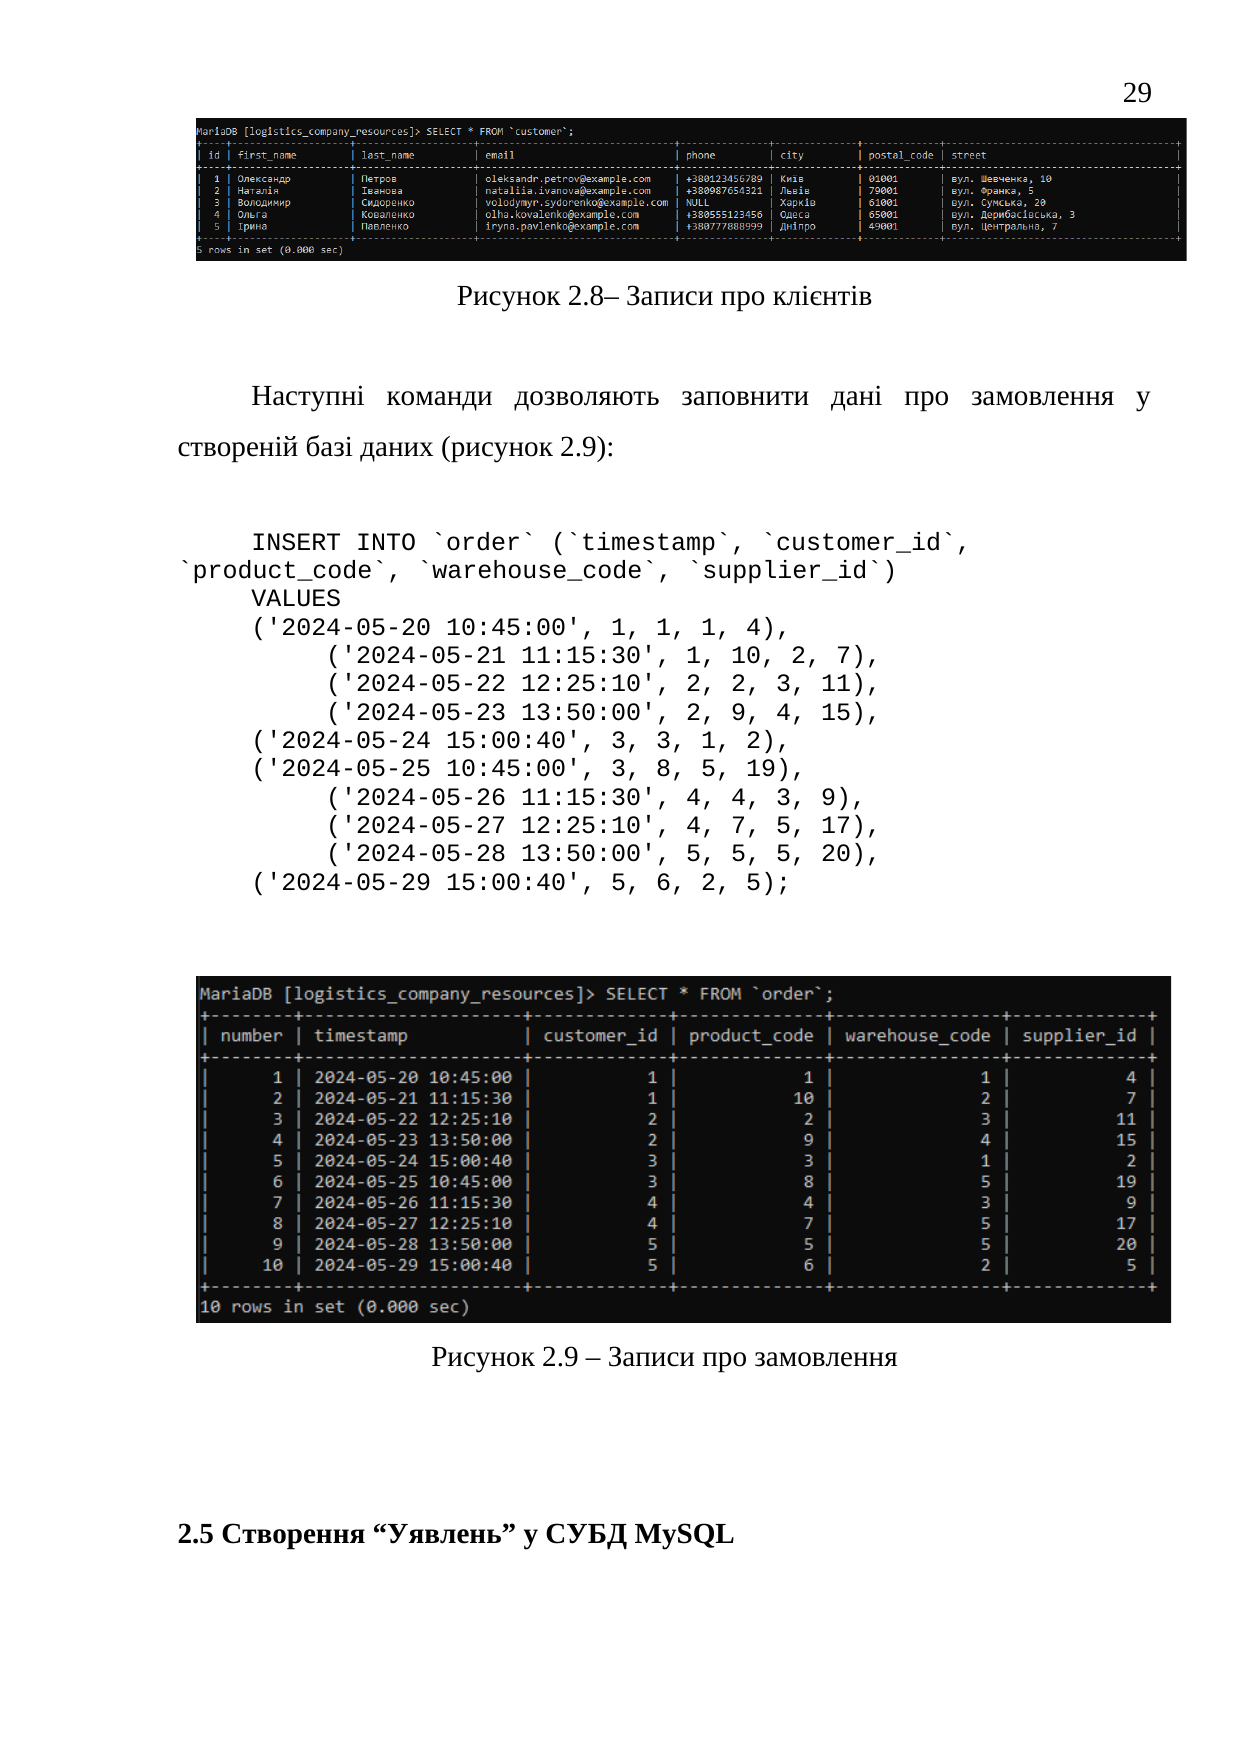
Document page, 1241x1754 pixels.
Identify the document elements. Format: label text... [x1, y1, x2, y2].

text Рисунок 2.8– Записи про клієнтів [177, 118, 1152, 311]
text ('2024-05-27 12:25:10', 4, 7, 5, 17), [177, 813, 1152, 841]
text ('2024-05-20 10:45:00', 1, 1, 1, 4), [177, 614, 1152, 643]
text ('2024-05-28 13:50:00', 5, 5, 5, 20), [177, 841, 1152, 869]
text Рисунок 2.9 – Записи про замовлення [177, 976, 1152, 1373]
text INSERT INTO `order` (`timestamp`, `customer_id`, `product_code`, `warehouse_code`, `supplier_id`) [177, 529, 1152, 586]
subtitle 2.5 Створення “Уявлень” у СУБД MySQL [177, 1516, 1152, 1549]
text ('2024-05-25 10:45:00', 3, 8, 5, 19), [177, 756, 1152, 784]
text ('2024-05-26 11:15:30', 4, 4, 3, 9), [177, 784, 1152, 813]
text ('2024-05-22 12:25:10', 2, 2, 3, 11), [177, 671, 1152, 699]
text ('2024-05-24 15:00:40', 3, 3, 1, 2), [177, 728, 1152, 756]
text VALUES [177, 586, 1152, 614]
text ('2024-05-21 11:15:30', 1, 10, 2, 7), [177, 643, 1152, 671]
text ('2024-05-29 15:00:40', 5, 6, 2, 5); [177, 869, 1152, 898]
text Наступні команди дозволяють заповнити дані про замовлення у створеній базі даних (рисунок 2.9): [177, 378, 1152, 462]
text ('2024-05-23 13:50:00', 2, 9, 4, 15), [177, 699, 1152, 728]
